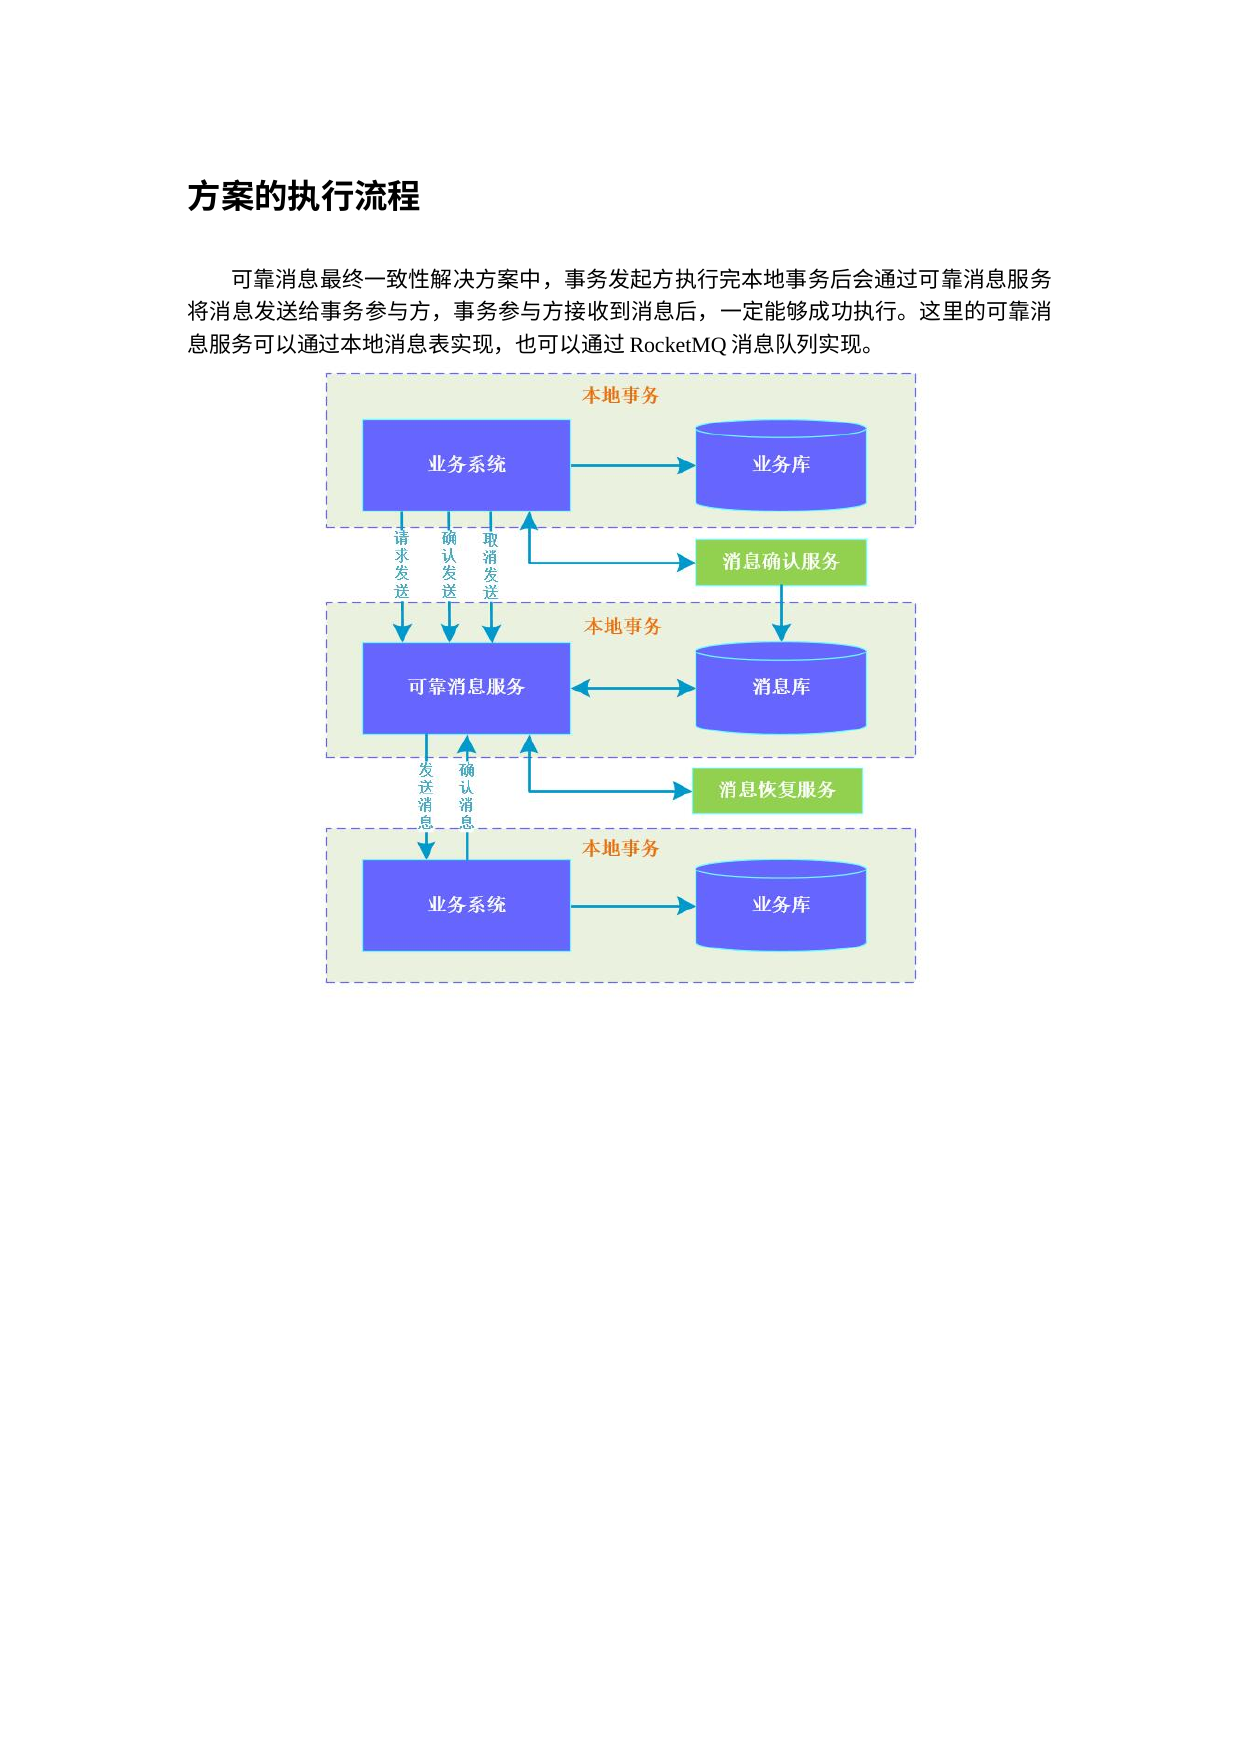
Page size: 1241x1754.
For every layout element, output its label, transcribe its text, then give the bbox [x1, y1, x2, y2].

text 可靠消息最终一致性解决方案中，事务发起方执行完本地事务后会通过可靠消息服务将消息发送给事务参与方，事务参与方接收到消息后，一定能够成功执行。这里的可靠消息服务可以通过本地消息表实现，也可以通过RocketMQ消息队列实现。 [187, 261, 1053, 359]
picture [291, 358, 949, 1012]
subtitle 方案的执行流程 [187, 162, 1053, 227]
